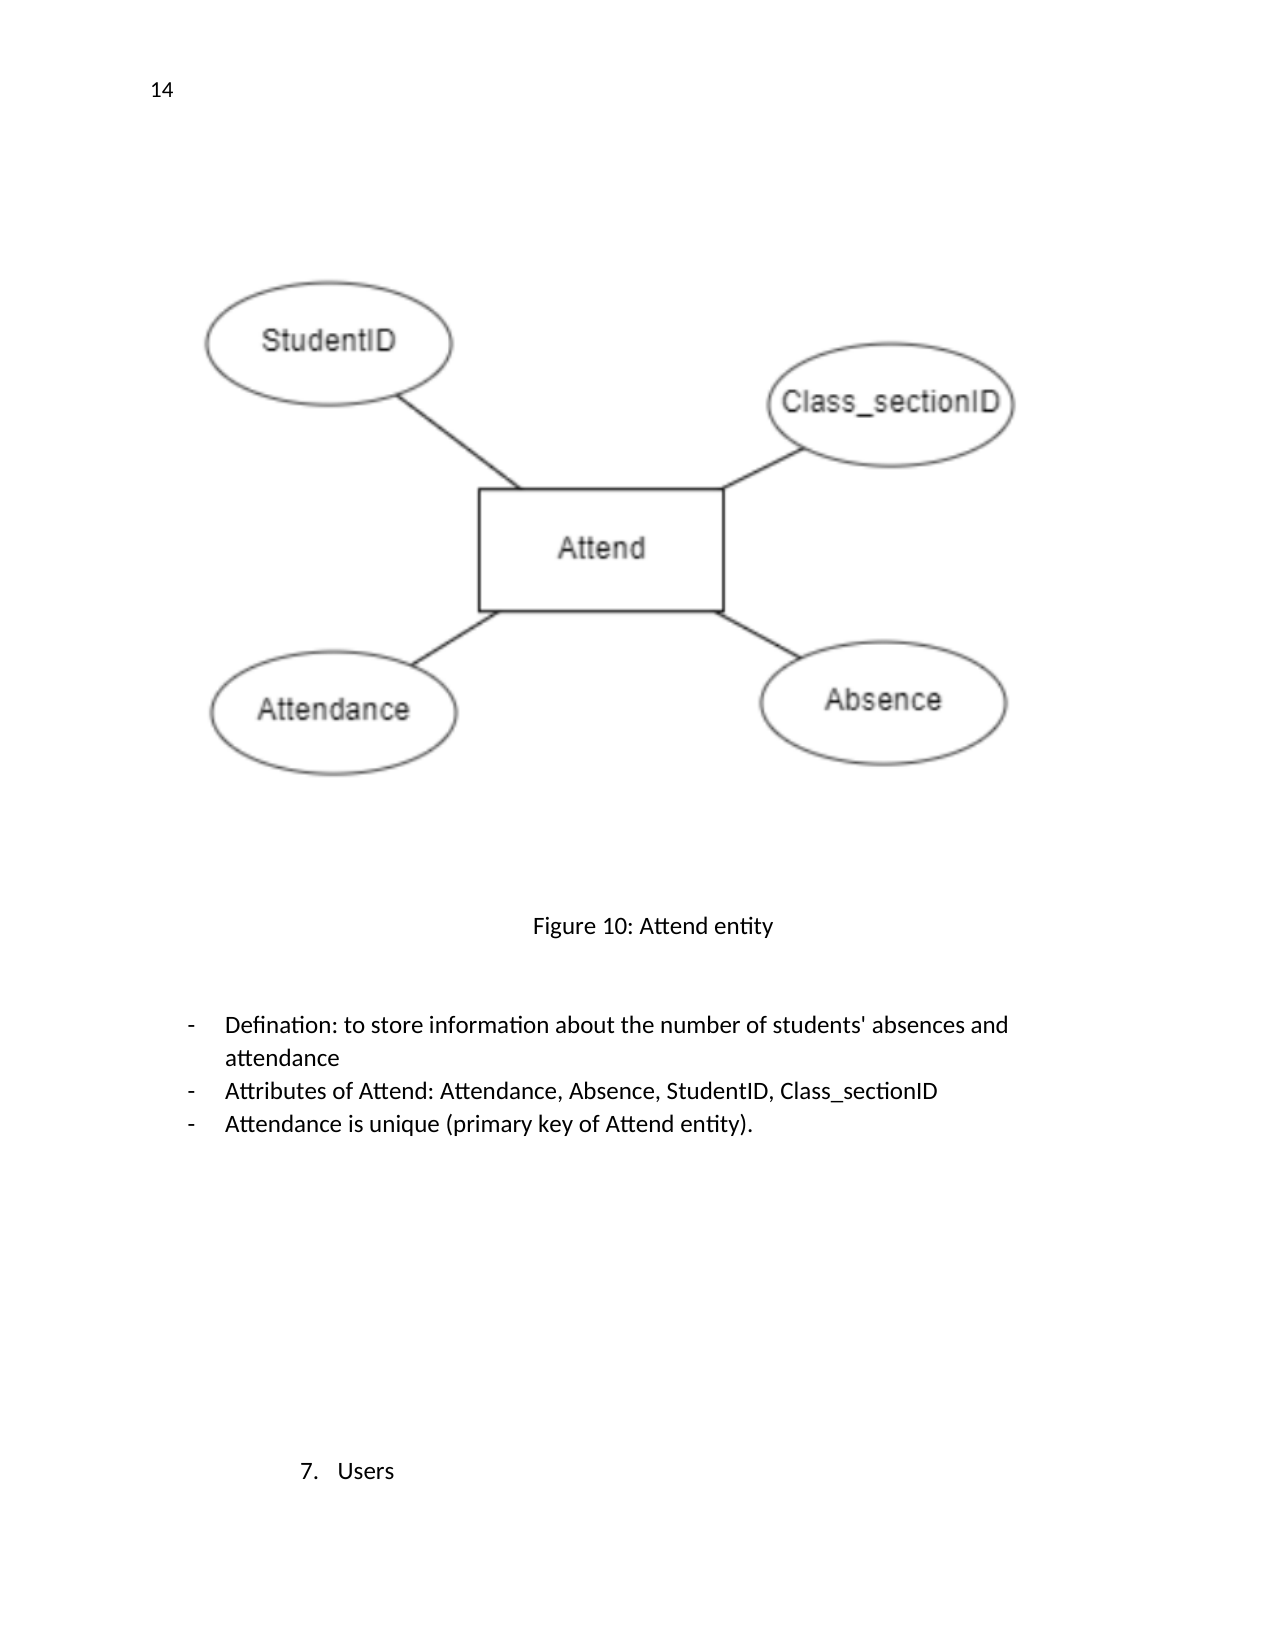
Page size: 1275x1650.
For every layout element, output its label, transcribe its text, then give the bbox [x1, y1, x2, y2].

list Attributes of Attend: Attendance, Absence, StudentID, Class_sectionID [187, 1075, 1125, 1106]
list Defination: to store information about the number of students' absences and attendance [187, 1009, 1125, 1073]
list Attendance is unique (primary key of Attend entity). [187, 1108, 1125, 1139]
text Figure 10: Attend entity [150, 910, 1125, 941]
picture [150, 199, 1063, 842]
list Users [300, 1455, 1125, 1486]
